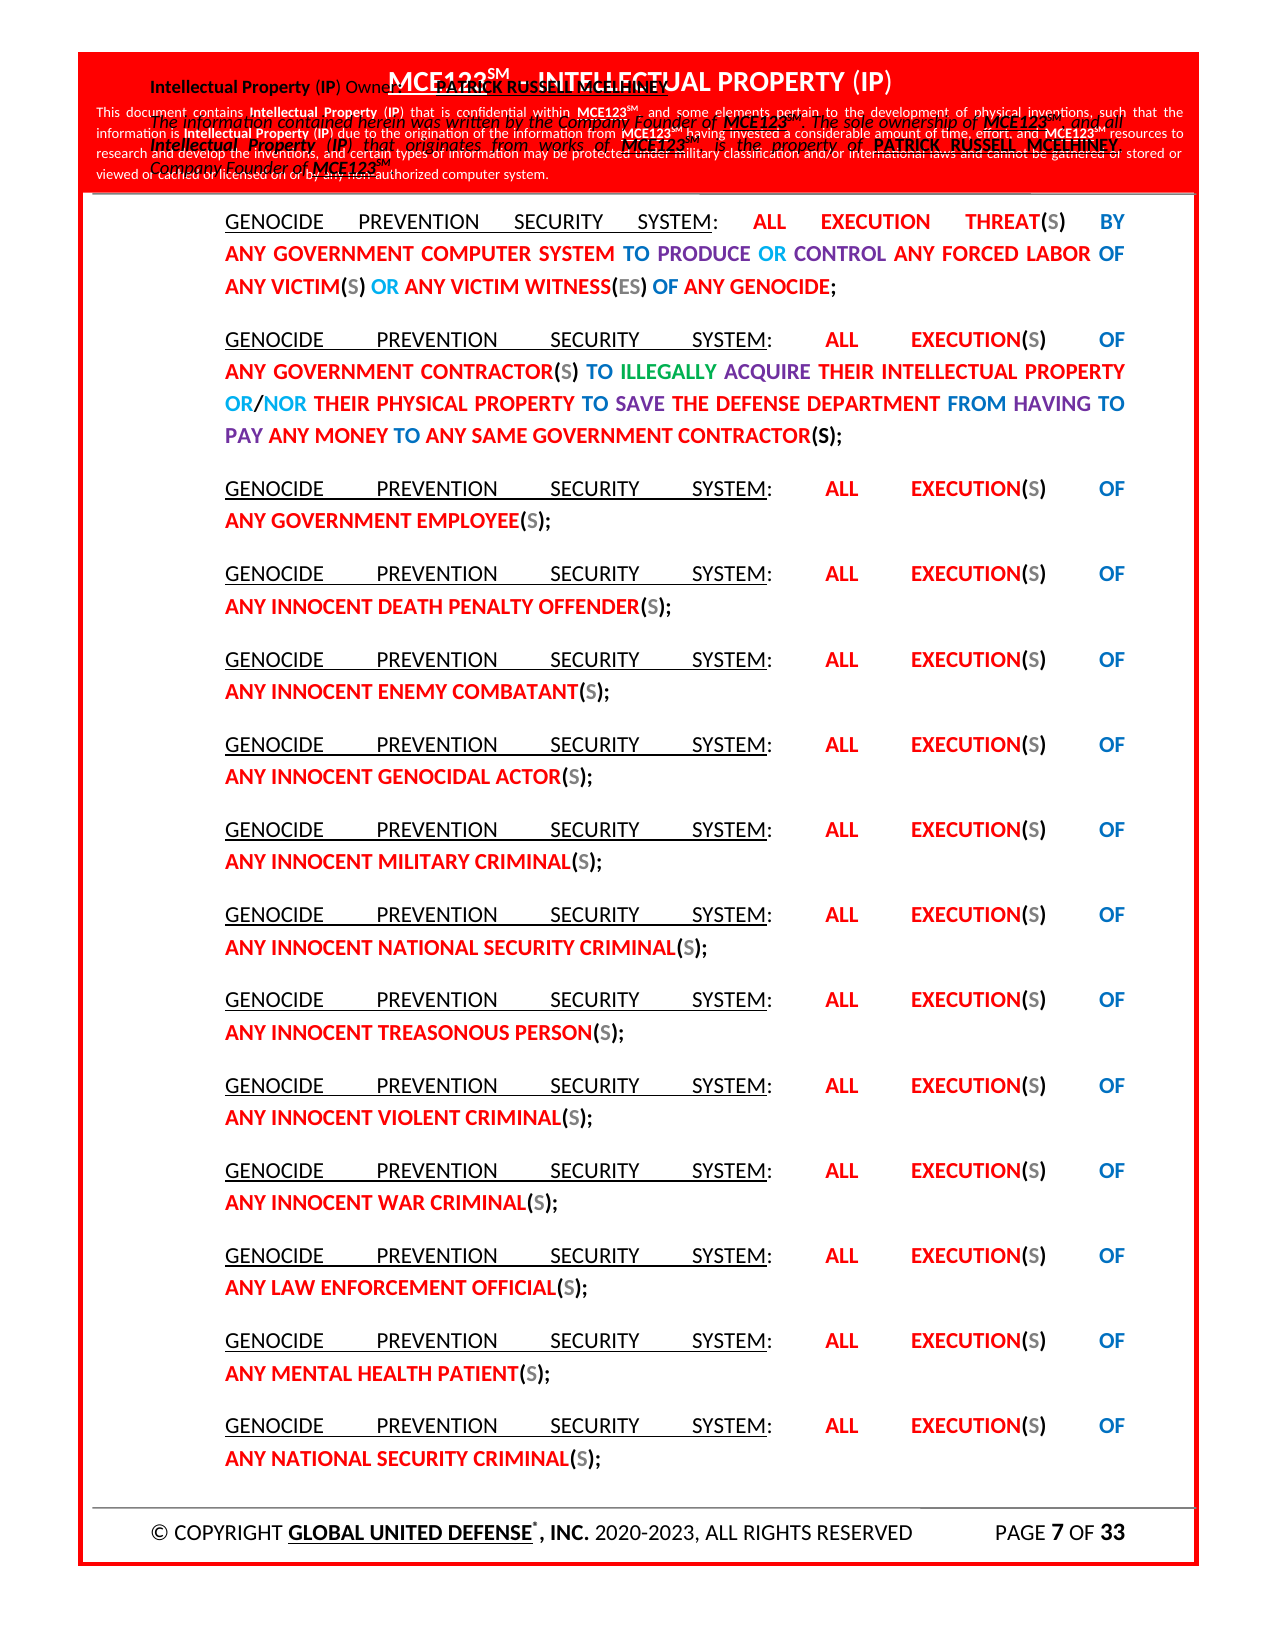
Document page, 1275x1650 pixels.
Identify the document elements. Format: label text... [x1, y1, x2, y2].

text GENOCIDE PREVENTION SECURITY SYSTEM: ALL EXECUTION(S) OF ANY INNOCENT TREASONOUS PERSON(S); [225, 986, 1125, 1046]
text GENOCIDE PREVENTION SECURITY SYSTEM: ALL EXECUTION(S) OF ANY GOVERNMENT EMPLOYEE(S); [225, 474, 1125, 534]
text GENOCIDE PREVENTION SECURITY SYSTEM: ALL EXECUTION(S) OF ANY INNOCENT VIOLENT CRIMINAL(S); [225, 1071, 1125, 1131]
text GENOCIDE PREVENTION SECURITY SYSTEM: ALL EXECUTION(S) OF ANY INNOCENT ENEMY COMBATANT(S); [225, 645, 1125, 705]
text GENOCIDE PREVENTION SECURITY SYSTEM: ALL EXECUTION(S) OF ANY GOVERNMENT CONTRACTOR(S) TO ILLEGALLY ACQUIRE THEIR INTELLECTUAL PROPERTY OR/NOR THEIR PHYSICAL PROPERTY TO SAVE THE DEFENSE DEPARTMENT FROM HAVING TO PAY ANY MONEY TO ANY SAME GOVERNMENT CONTRACTOR(S); [225, 325, 1125, 449]
text GENOCIDE PREVENTION SECURITY SYSTEM: ALL EXECUTION(S) OF ANY INNOCENT WAR CRIMINAL(S); [225, 1156, 1125, 1216]
text GENOCIDE PREVENTION SECURITY SYSTEM: ALL EXECUTION(S) OF ANY INNOCENT NATIONAL SECURITY CRIMINAL(S); [225, 900, 1125, 961]
text GENOCIDE PREVENTION SECURITY SYSTEM: ALL EXECUTION(S) OF ANY INNOCENT GENOCIDAL ACTOR(S); [225, 730, 1125, 790]
text GENOCIDE PREVENTION SECURITY SYSTEM: ALL EXECUTION(S) OF ANY LAW ENFORCEMENT OFFICIAL(S); [225, 1241, 1125, 1301]
text GENOCIDE PREVENTION SECURITY SYSTEM: ALL EXECUTION(S) OF ANY MENTAL HEALTH PATIENT(S); [225, 1326, 1125, 1387]
text GENOCIDE PREVENTION SECURITY SYSTEM: ALL EXECUTION THREAT(S) BY ANY GOVERNMENT COMPUTER SYSTEM TO PRODUCE OR CONTROL ANY FORCED LABOR OF ANY VICTIM(S) OR ANY VICTIM WITNESS(ES) OF ANY GENOCIDE; [225, 207, 1125, 300]
text GENOCIDE PREVENTION SECURITY SYSTEM: ALL EXECUTION(S) OF ANY INNOCENT DEATH PENALTY OFFENDER(S); [225, 559, 1125, 620]
text GENOCIDE PREVENTION SECURITY SYSTEM: ALL EXECUTION(S) OF ANY NATIONAL SECURITY CRIMINAL(S); [225, 1412, 1125, 1472]
text GENOCIDE PREVENTION SECURITY SYSTEM: ALL EXECUTION(S) OF ANY INNOCENT MILITARY CRIMINAL(S); [225, 815, 1125, 875]
